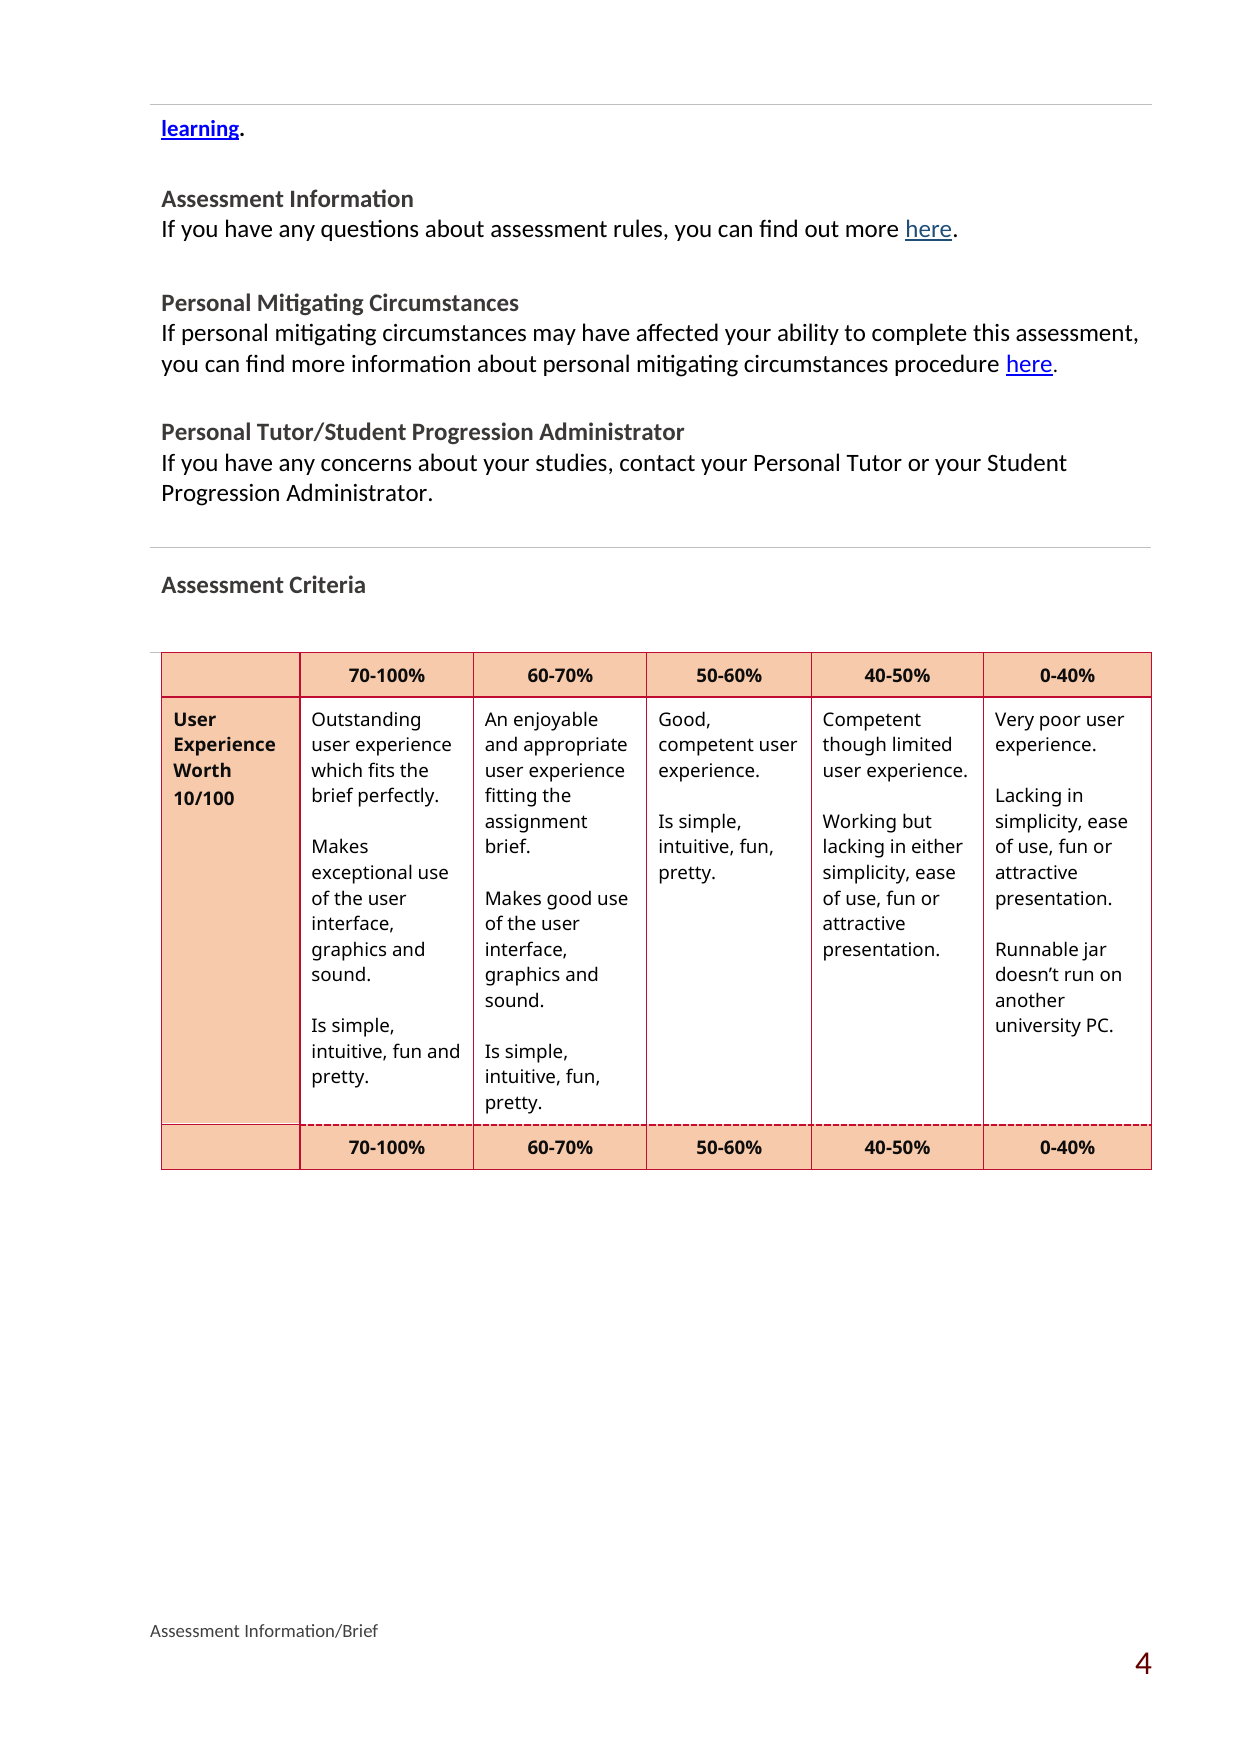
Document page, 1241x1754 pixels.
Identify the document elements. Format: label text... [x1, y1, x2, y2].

table_cell An enjoyable and appropriate user experience fitting the assignment brief. Makes good use of the user interface, graphics and sound. Is simple, intuitive, fun, pretty. [474, 698, 646, 1123]
table_cell [162, 653, 299, 696]
table_cell User Experience Worth 10/100 [162, 698, 299, 1123]
table_cell Very poor user experience. Lacking in simplicity, ease of use, fun or attractive presentation. Runnable jar doesn’t run on another university PC. [984, 698, 1151, 1123]
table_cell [150, 105, 1152, 547]
table_cell 70-100% [301, 653, 473, 696]
table_cell 40-50% [812, 1124, 983, 1169]
table_cell 60-70% [474, 653, 646, 696]
table_cell 0-40% [984, 1124, 1151, 1169]
table_cell Assessment Criteria [150, 547, 1152, 652]
table_cell 70-100% [301, 1124, 473, 1169]
table_cell 50-60% [647, 1124, 811, 1169]
table_cell 50-60% [647, 653, 811, 696]
table_cell Outstanding user experience which fits the brief perfectly. Makes exceptional use of the user interface, graphics and sound. Is simple, intuitive, fun and pretty. [301, 698, 473, 1123]
table_cell 0-40% [984, 653, 1151, 696]
table_cell Good, competent user experience. Is simple, intuitive, fun, pretty. [647, 698, 811, 1123]
table_cell Competent though limited user experience. Working but lacking in either simplicity, ease of use, fun or attractive presentation. [812, 698, 983, 1123]
table_cell 60-70% [474, 1124, 646, 1169]
table_cell [162, 1125, 299, 1169]
table_cell 40-50% [812, 653, 983, 696]
